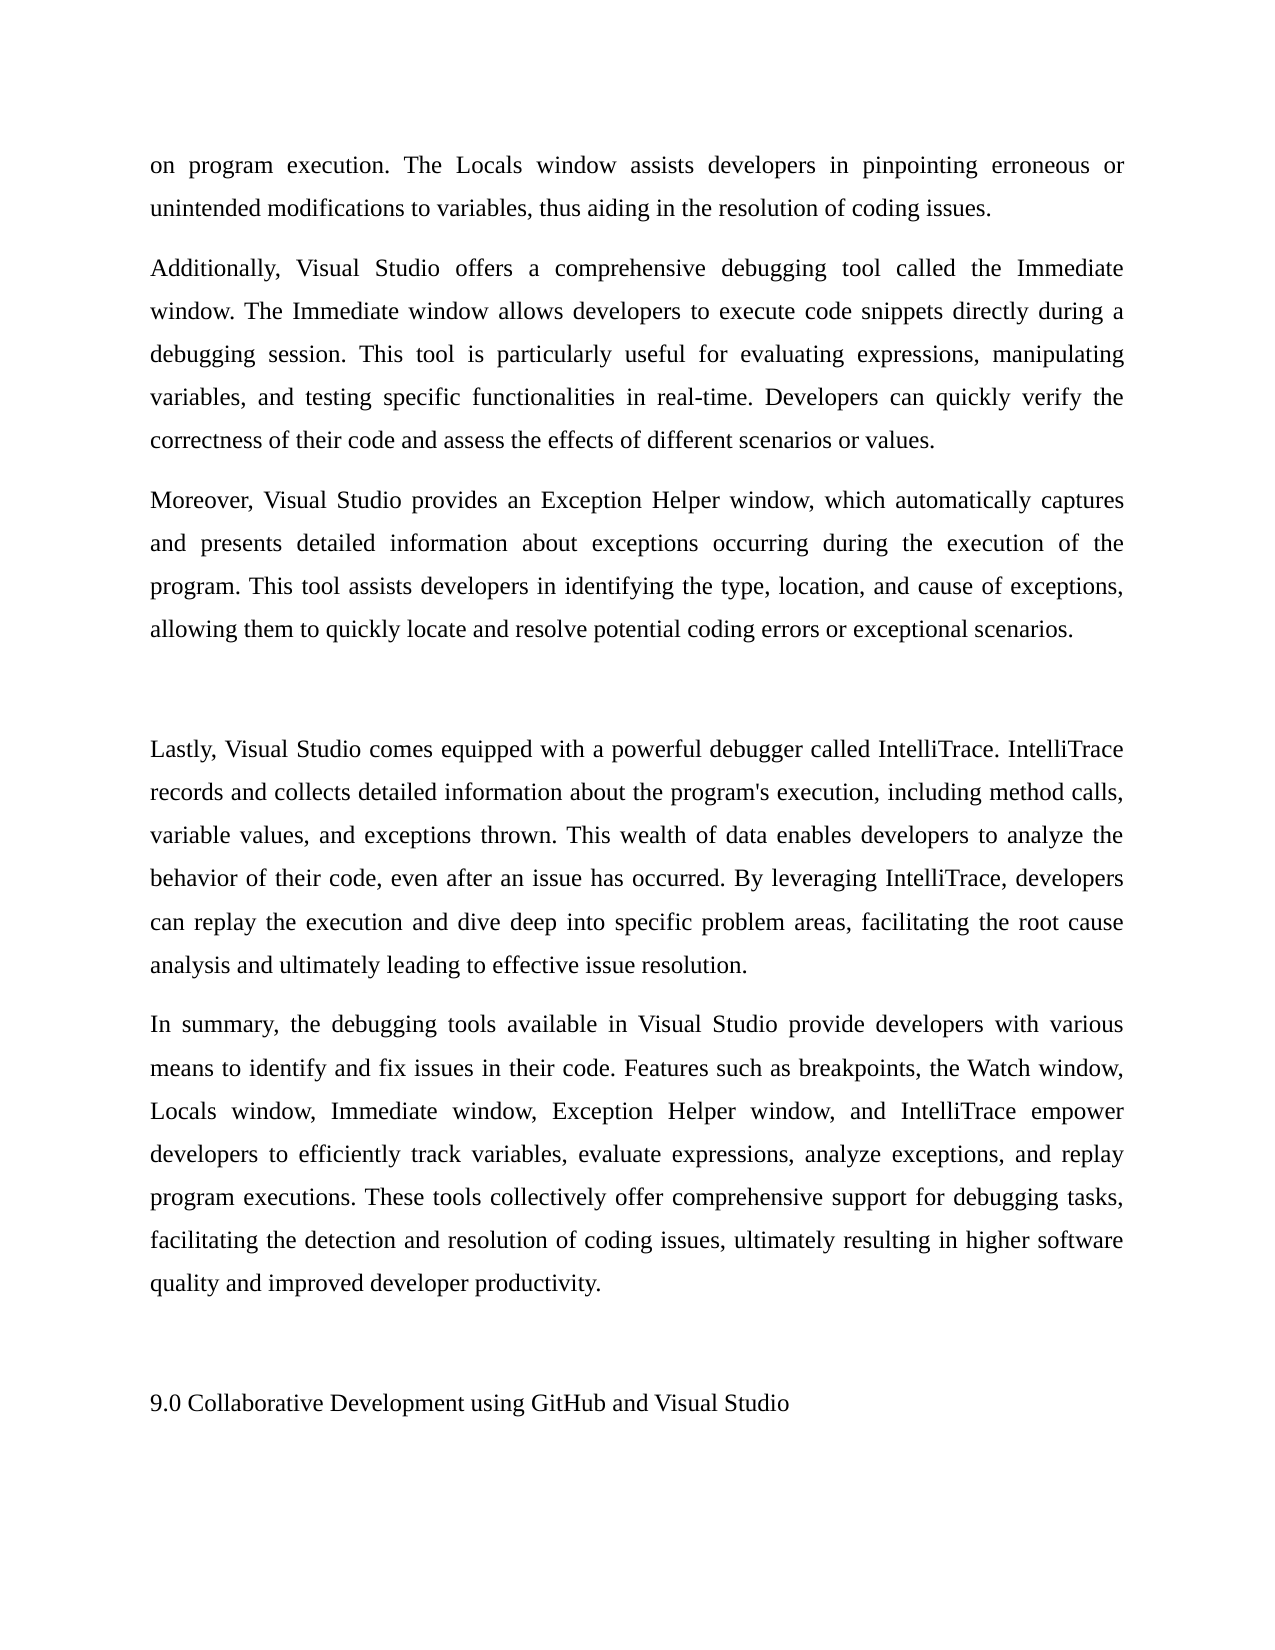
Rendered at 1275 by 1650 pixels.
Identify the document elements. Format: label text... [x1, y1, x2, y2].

text Moreover, Visual Studio provides an Exception Helper window, which automatically captures and presents detailed information about exceptions occurring during the execution of the program. This tool assists developers in identifying the type, location, and cause of exceptions, allowing them to quickly locate and resolve potential coding errors or exceptional scenarios. [150, 485, 1125, 643]
text Additionally, Visual Studio offers a comprehensive debugging tool called the Immediate window. The Immediate window allows developers to execute code snippets directly during a debugging session. This tool is particularly useful for evaluating expressions, manipulating variables, and testing specific functionalities in real-time. Developers can quickly verify the correctness of their code and assess the effects of different scenarios or values. [150, 253, 1125, 454]
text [150, 150, 1125, 222]
text 9.0 Collaborative Development using GitHub and Visual Studio [150, 1388, 1125, 1417]
text Lastly, Visual Studio comes equipped with a powerful debugger called IntelliTrace. IntelliTrace records and collects detailed information about the program's execution, including method calls, variable values, and exceptions thrown. This wealth of data enables developers to analyze the behavior of their code, even after an issue has occurred. By leveraging IntelliTrace, developers can replay the execution and dive deep into specific problem areas, facilitating the root cause analysis and ultimately leading to effective issue resolution. [150, 734, 1125, 978]
text In summary, the debugging tools available in Visual Studio provide developers with various means to identify and fix issues in their code. Features such as breakpoints, the Watch window, Locals window, Immediate window, Exception Helper window, and IntelliTrace empower developers to efficiently track variables, evaluate expressions, analyze exceptions, and replay program executions. These tools collectively offer comprehensive support for debugging tasks, facilitating the detection and resolution of coding issues, ultimately resulting in higher software quality and improved developer productivity. [150, 1009, 1125, 1297]
